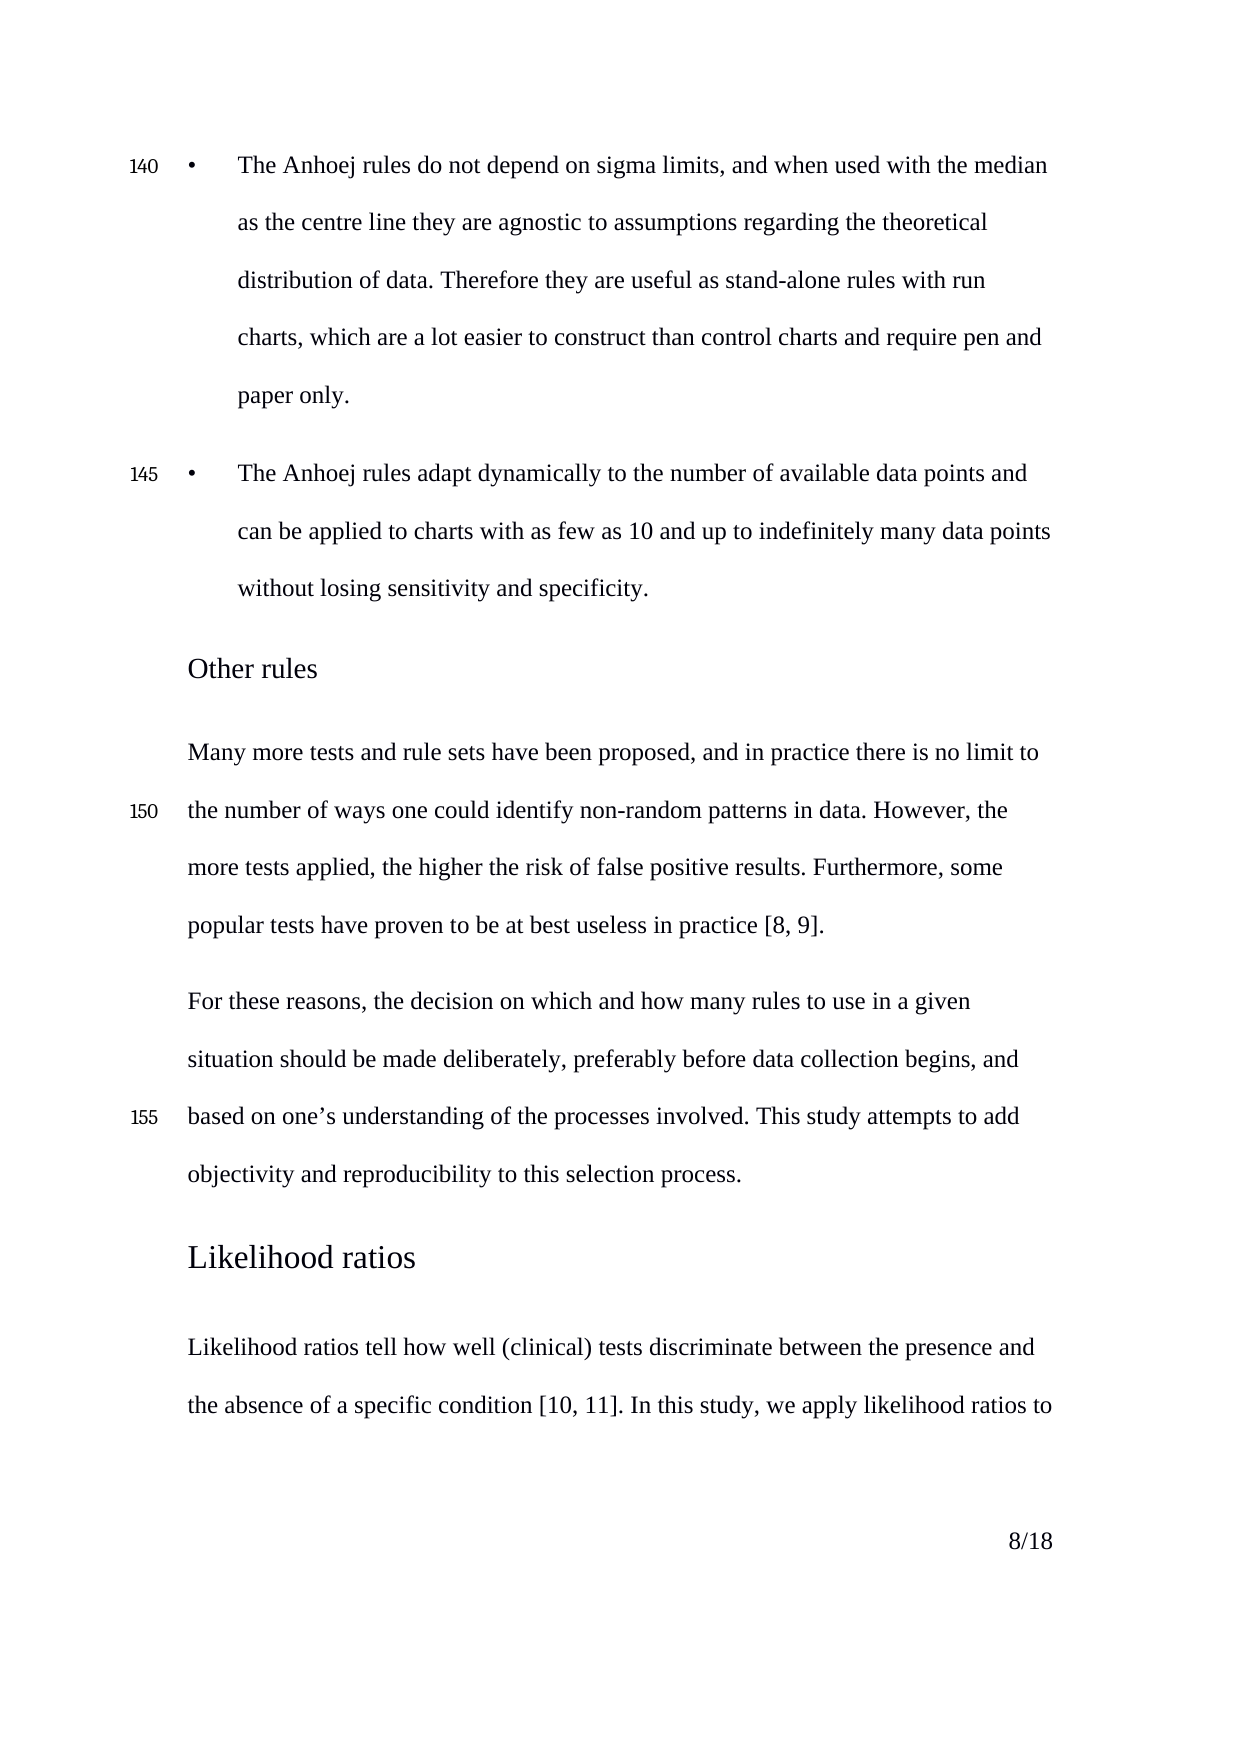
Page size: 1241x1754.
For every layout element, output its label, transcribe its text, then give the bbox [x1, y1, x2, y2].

text Many more tests and rule sets have been proposed, and in practice there is no limit to the number of ways one could identify non-random patterns in data. However, the more tests applied, the higher the risk of false positive results. Furthermore, some popular tests have proven to be at best useless in practice [8, 9]. [187, 737, 1053, 939]
text For these reasons, the decision on which and how many rules to use in a given situation should be made deliberately, preferably before data collection begins, and based on one’s understanding of the processes involved. This study attempts to add objectivity and reproducibility to this selection process. [187, 986, 1053, 1187]
subtitle Likelihood ratios [187, 1237, 1053, 1275]
subtitle Other rules [187, 652, 1053, 685]
list The Anhoej rules adapt dynamically to the number of available data points and can be applied to charts with as few as 10 and up to indefinitely many data points without losing sensitivity and specificity. [187, 458, 1053, 602]
